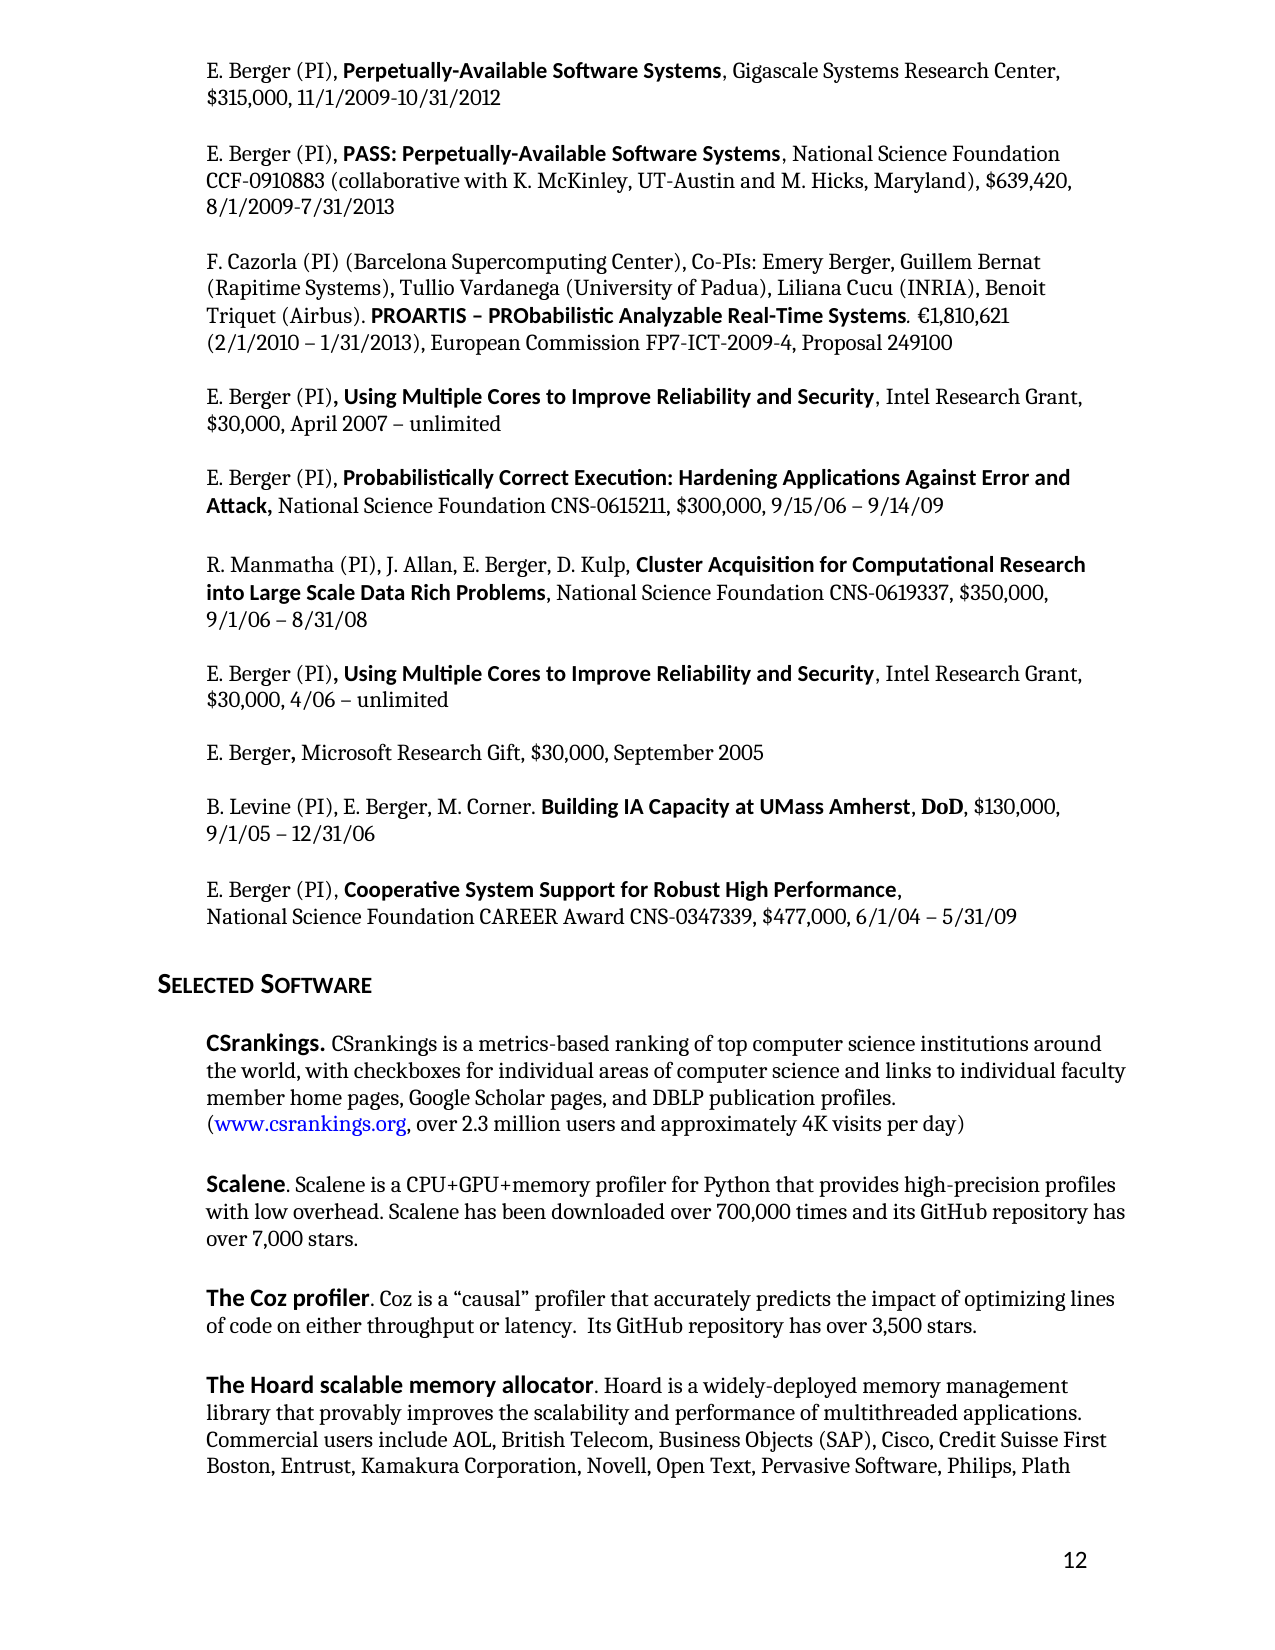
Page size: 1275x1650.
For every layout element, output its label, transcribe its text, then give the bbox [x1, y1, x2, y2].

text CSrankings. CSrankings is a metrics-based ranking of top computer science institutions around the world, with checkboxes for individual areas of computer science and links to individual faculty member home pages, Google Scholar pages, and DBLP publication profiles. (www.csrankings.org, over 2.3 million users and approximately 4K visits per day) [206, 1028, 1132, 1137]
text The Coz profiler. Coz is a “causal” profiler that accurately predicts the impact of optimizing lines of code on either throughput or latency. Its GitHub repository has over 3,500 stars. [206, 1282, 1132, 1339]
text F. Cazorla (PI) (Barcelona Supercomputing Center), Co-PIs: Emery Berger, Guillem Bernat (Rapitime Systems), Tullio Vardanega (University of Padua), Liliana Cucu (INRIA), Benoit Triquet (Airbus). PROARTIS – PRObabilistic Analyzable Real-Time Systems. €1,810,621 (2/1/2010 – 1/31/2013), European Commission FP7-ICT-2009-4, Proposal 249100 [206, 249, 1087, 356]
text E. Berger (PI), Perpetually-Available Software Systems, Gigascale Systems Research Center, $315,000, 11/1/2009-10/31/2012 [206, 56, 1087, 139]
text E. Berger (PI), Using Multiple Cores to Improve Reliability and Security, Intel Research Grant, $30,000, April 2007 – unlimited [206, 356, 1087, 437]
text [206, 1369, 1132, 1479]
text Scalene. Scalene is a CPU+GPU+memory profiler for Python that provides high-precision profiles with low overhead. Scalene has been downloaded over 700,000 times and its GitHub repository has over 7,000 stars. [206, 1168, 1132, 1252]
text E. Berger (PI), Using Multiple Cores to Improve Reliability and Security, Intel Research Grant, $30,000, 4/06 – unlimited [206, 659, 1087, 713]
text E. Berger (PI), PASS: Perpetually-Available Software Systems, National Science Foundation CCF-0910883 (collaborative with K. McKinley, UT-Austin and M. Hicks, Maryland), $639,420, 8/1/2009-7/31/2013 [206, 139, 1087, 249]
text E. Berger, Microsoft Research Gift, $30,000, September 2005 [206, 740, 1087, 766]
text R. Manmatha (PI), J. Allan, E. Berger, D. Kulp, Cluster Acquisition for Computational Research into Large Scale Data Rich Problems, National Science Foundation CNS-0619337, $350,000, 9/1/06 – 8/31/08 [206, 550, 1087, 633]
text B. Levine (PI), E. Berger, M. Corner. Building IA Capacity at UMass Amherst, DoD, $130,000, 9/1/05 – 12/31/06 [206, 792, 1087, 876]
text E. Berger (PI), Cooperative System Support for Robust High Performance, National Science Foundation CAREER Award CNS-0347339, $477,000, 6/1/04 – 5/31/09 [206, 876, 1087, 930]
text E. Berger (PI), Probabilistically Correct Execution: Hardening Applications Against Error and Attack, National Science Foundation CNS-0615211, $300,000, 9/15/06 – 9/14/09 [206, 463, 1087, 519]
subtitle Selected Software [157, 966, 1087, 1001]
